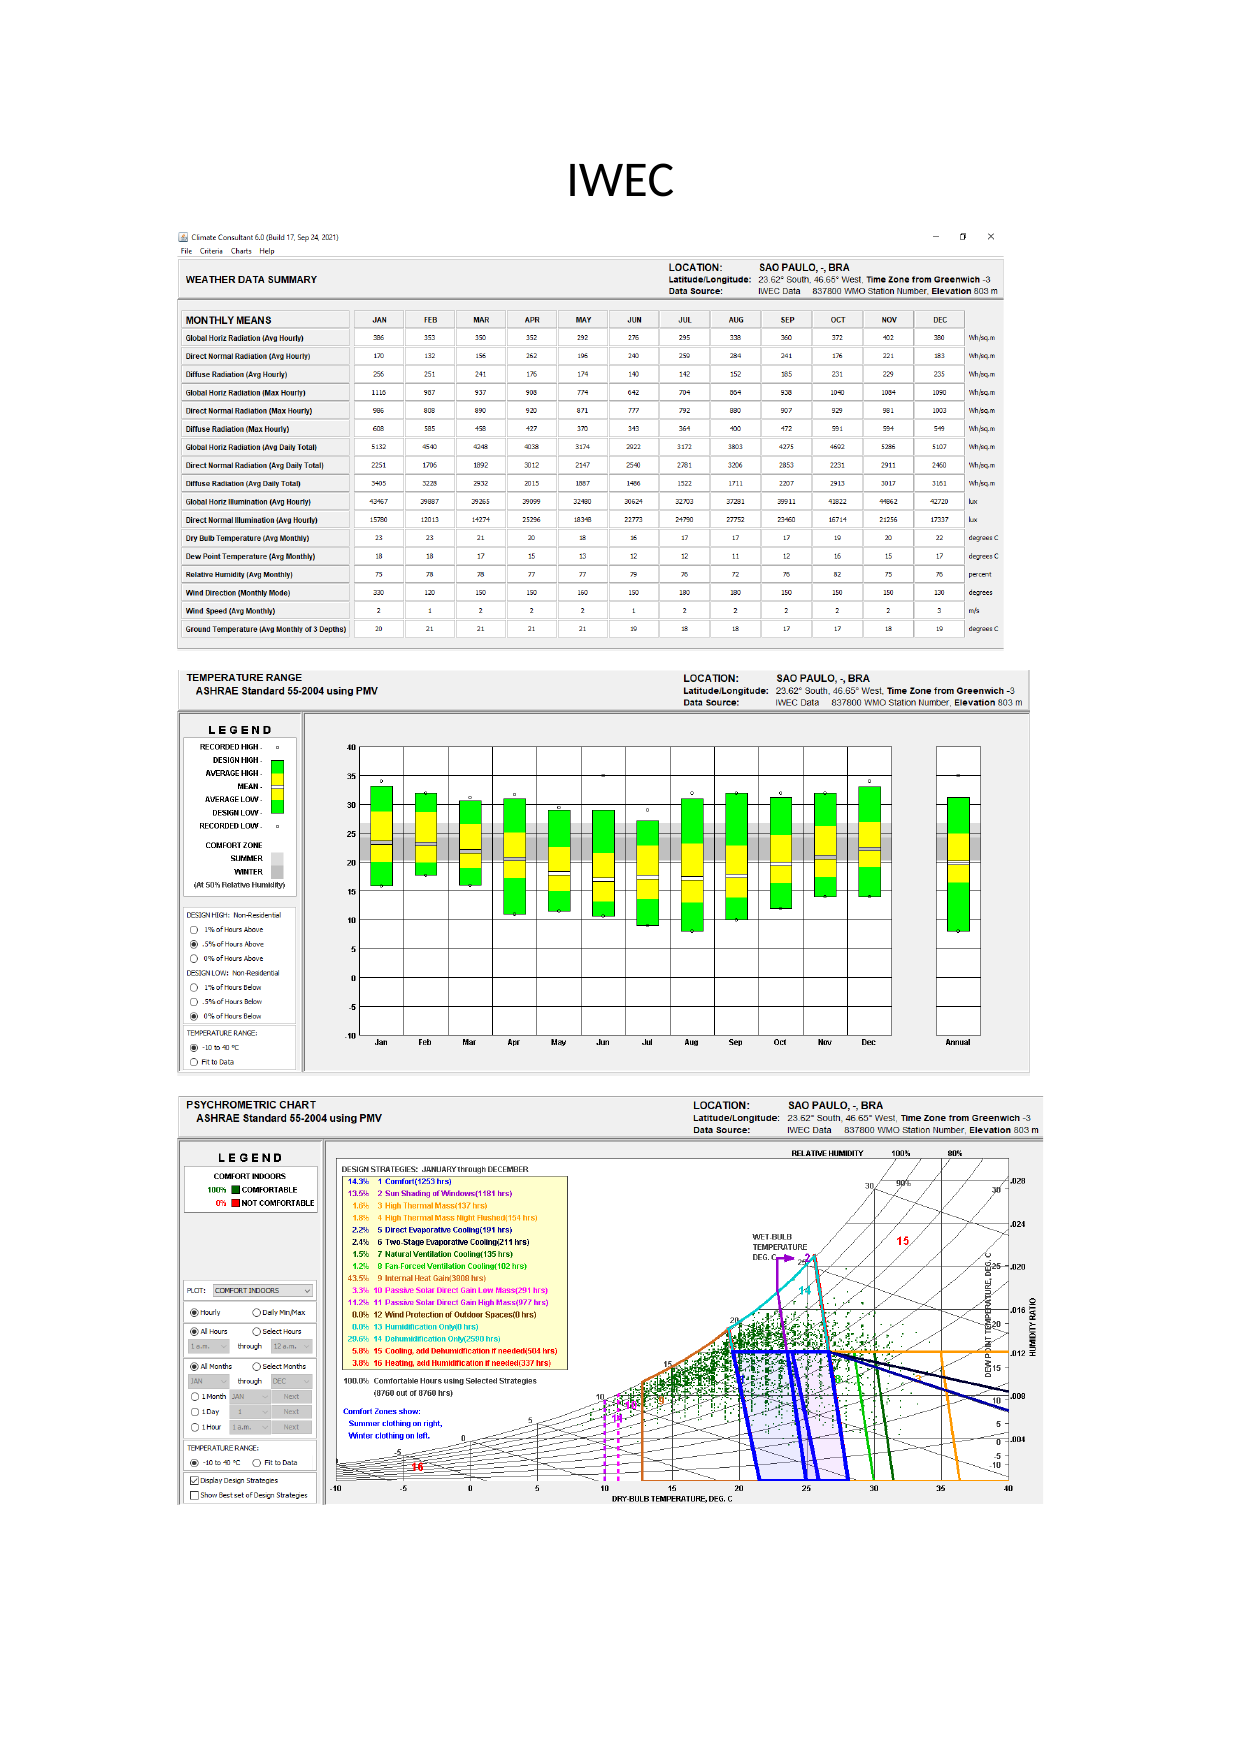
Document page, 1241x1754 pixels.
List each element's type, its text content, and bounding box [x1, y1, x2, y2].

text IWEC [177, 148, 1063, 209]
picture [177, 230, 1004, 651]
picture [177, 670, 1030, 1076]
picture [177, 1094, 1044, 1505]
